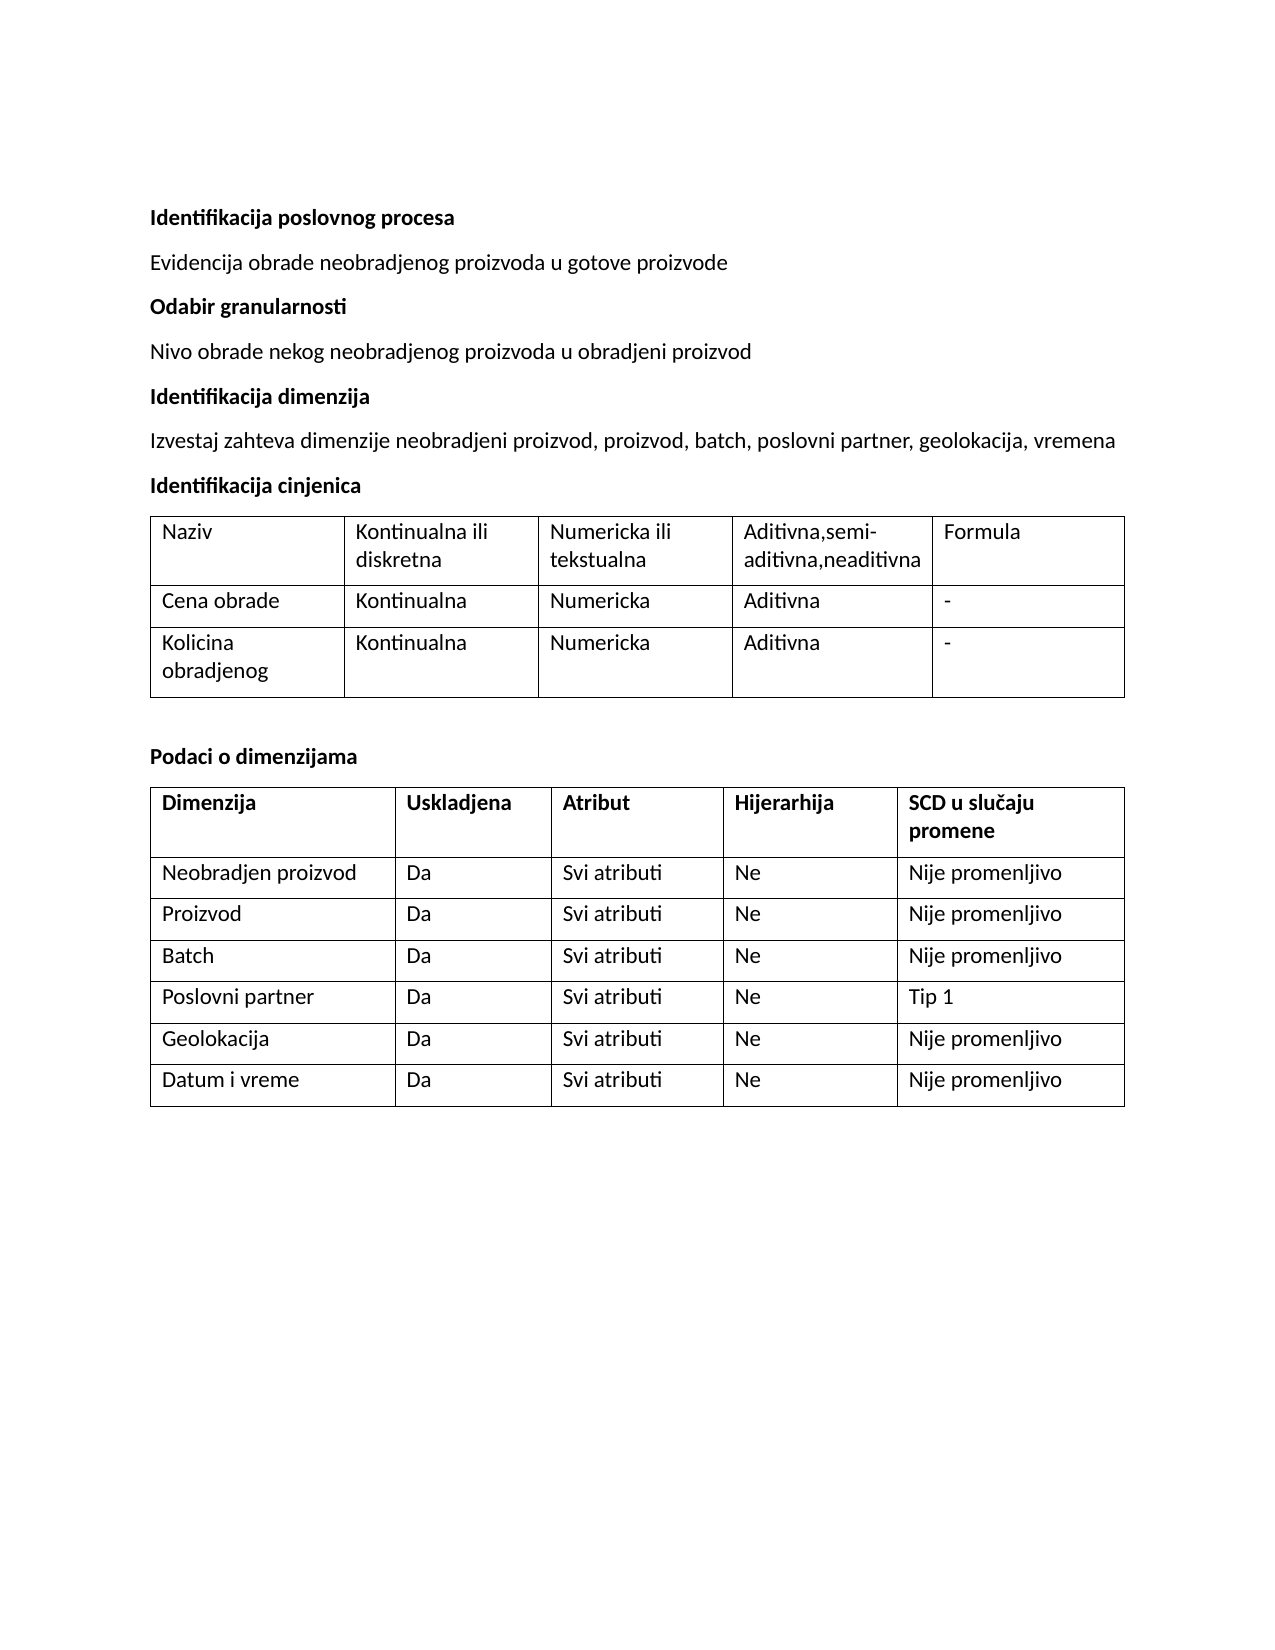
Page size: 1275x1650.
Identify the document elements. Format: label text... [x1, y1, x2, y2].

table_cell Kontinualna [345, 628, 538, 697]
table_cell Ne [724, 858, 897, 898]
table_cell Da [396, 858, 551, 898]
table_cell Ne [724, 1065, 897, 1106]
table_cell - [933, 586, 1124, 627]
table_header Atribut [552, 788, 723, 857]
table_cell Ne [724, 941, 897, 981]
table_cell Datum i vreme [151, 1065, 395, 1106]
table_cell Nije promenljivo [898, 858, 1124, 898]
text Izvestaj zahteva dimenzije neobradjeni proizvod, proizvod, batch, poslovni partner, geolokacija, vremena [150, 426, 1125, 454]
table_cell Svi atributi [552, 1024, 723, 1064]
table_header Numericka ili tekstualna [539, 517, 732, 585]
table_cell Svi atributi [552, 941, 723, 981]
table_cell Batch [151, 941, 395, 981]
table_cell Da [396, 899, 551, 940]
table_cell Nije promenljivo [898, 899, 1124, 940]
table_header SCD u slučaju promene [898, 788, 1124, 857]
table_cell Da [396, 1024, 551, 1064]
table_cell Numericka [539, 628, 732, 697]
table_header Kontinualna ili diskretna [345, 517, 538, 585]
table_cell Svi atributi [552, 1065, 723, 1106]
table_cell Aditivna [733, 586, 932, 627]
text Identifikacija poslovnog procesa [150, 203, 1125, 231]
table_cell Svi atributi [552, 858, 723, 898]
table_cell Svi atributi [552, 899, 723, 940]
table_cell Ne [724, 1024, 897, 1064]
table_cell Aditivna [733, 628, 932, 697]
table_cell Geolokacija [151, 1024, 395, 1064]
table_cell Cena obrade [151, 586, 344, 627]
table_header Aditivna,semi-aditivna,neaditivna [733, 517, 932, 585]
table_cell - [933, 628, 1124, 697]
text Odabir granularnosti [150, 292, 1125, 320]
table_header Dimenzija [151, 788, 395, 857]
table_header Formula [933, 517, 1124, 585]
table_header Naziv [151, 517, 344, 585]
table_cell Da [396, 982, 551, 1023]
text Identifikacija dimenzija [150, 382, 1125, 410]
table_cell Neobradjen proizvod [151, 858, 395, 898]
table_header Uskladjena [396, 788, 551, 857]
table_cell Nije promenljivo [898, 941, 1124, 981]
table_cell Da [396, 941, 551, 981]
table_cell Kontinualna [345, 586, 538, 627]
table_cell Ne [724, 899, 897, 940]
text Nivo obrade nekog neobradjenog proizvoda u obradjeni proizvod [150, 337, 1125, 365]
table_header Hijerarhija [724, 788, 897, 857]
table_cell Nije promenljivo [898, 1024, 1124, 1064]
table_cell Ne [724, 982, 897, 1023]
table_cell Da [396, 1065, 551, 1106]
text Podaci o dimenzijama [150, 742, 1125, 770]
table_cell Nije promenljivo [898, 1065, 1124, 1106]
text Evidencija obrade neobradjenog proizvoda u gotove proizvode [150, 248, 1125, 276]
text Identifikacija cinjenica [150, 471, 1125, 499]
table_cell Numericka [539, 586, 732, 627]
table_cell Tip 1 [898, 982, 1124, 1023]
table_cell Proizvod [151, 899, 395, 940]
table_cell Svi atributi [552, 982, 723, 1023]
table_cell Poslovni partner [151, 982, 395, 1023]
table_cell Kolicina obradjenog [151, 628, 344, 697]
